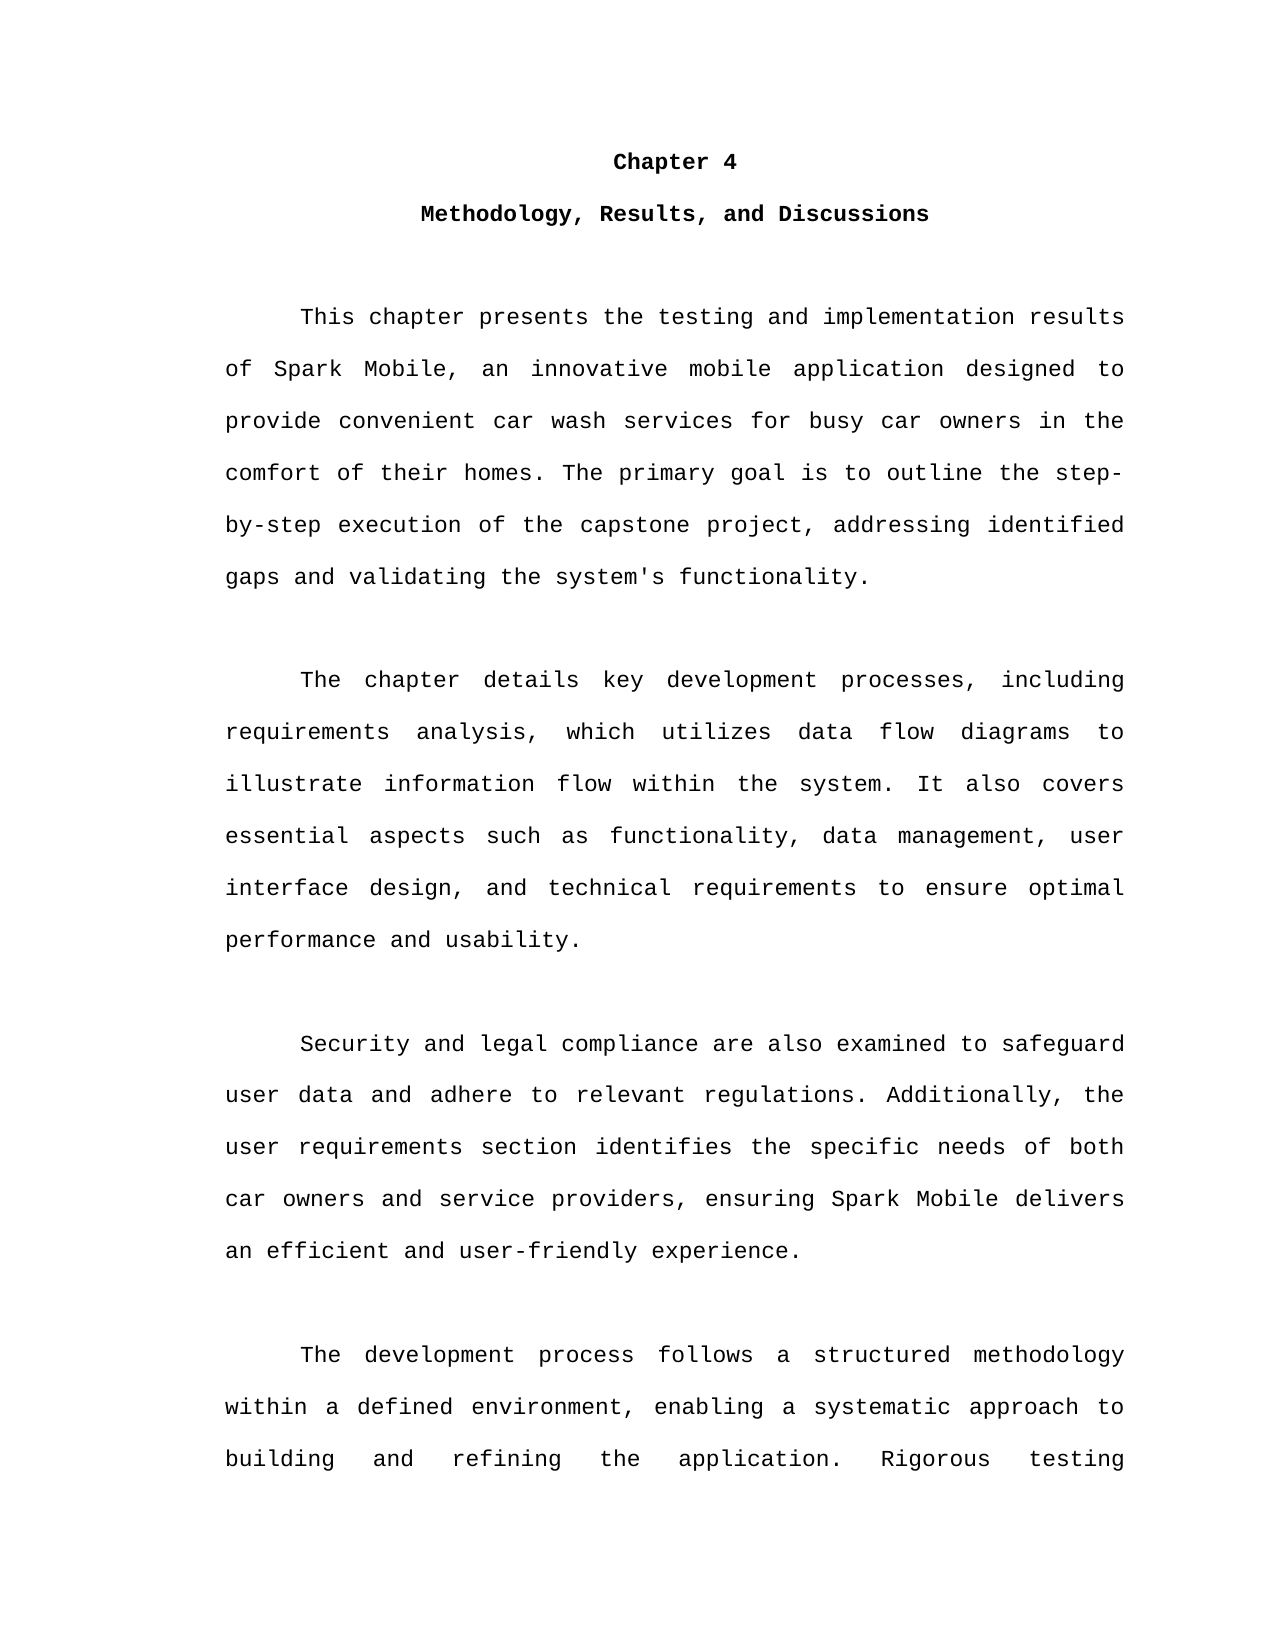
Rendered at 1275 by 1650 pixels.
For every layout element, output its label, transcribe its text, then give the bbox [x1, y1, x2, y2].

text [225, 1343, 1125, 1473]
text Methodology, Results, and Discussions [225, 202, 1125, 228]
text This chapter presents the testing and implementation results of Spark Mobile, an innovative mobile application designed to provide convenient car wash services for busy car owners in the comfort of their homes. The primary goal is to outline the step-by-step execution of the capstone project, addressing identified gaps and validating the system's functionality. [225, 306, 1125, 591]
text Chapter 4 [225, 150, 1125, 176]
text The chapter details key development processes, including requirements analysis, which utilizes data flow diagrams to illustrate information flow within the system. It also covers essential aspects such as functionality, data management, user interface design, and technical requirements to ensure optimal performance and usability. [225, 669, 1125, 954]
text Security and legal compliance are also examined to safeguard user data and adhere to relevant regulations. Additionally, the user requirements section identifies the specific needs of both car owners and service providers, ensuring Spark Mobile delivers an efficient and user-friendly experience. [225, 1032, 1125, 1265]
